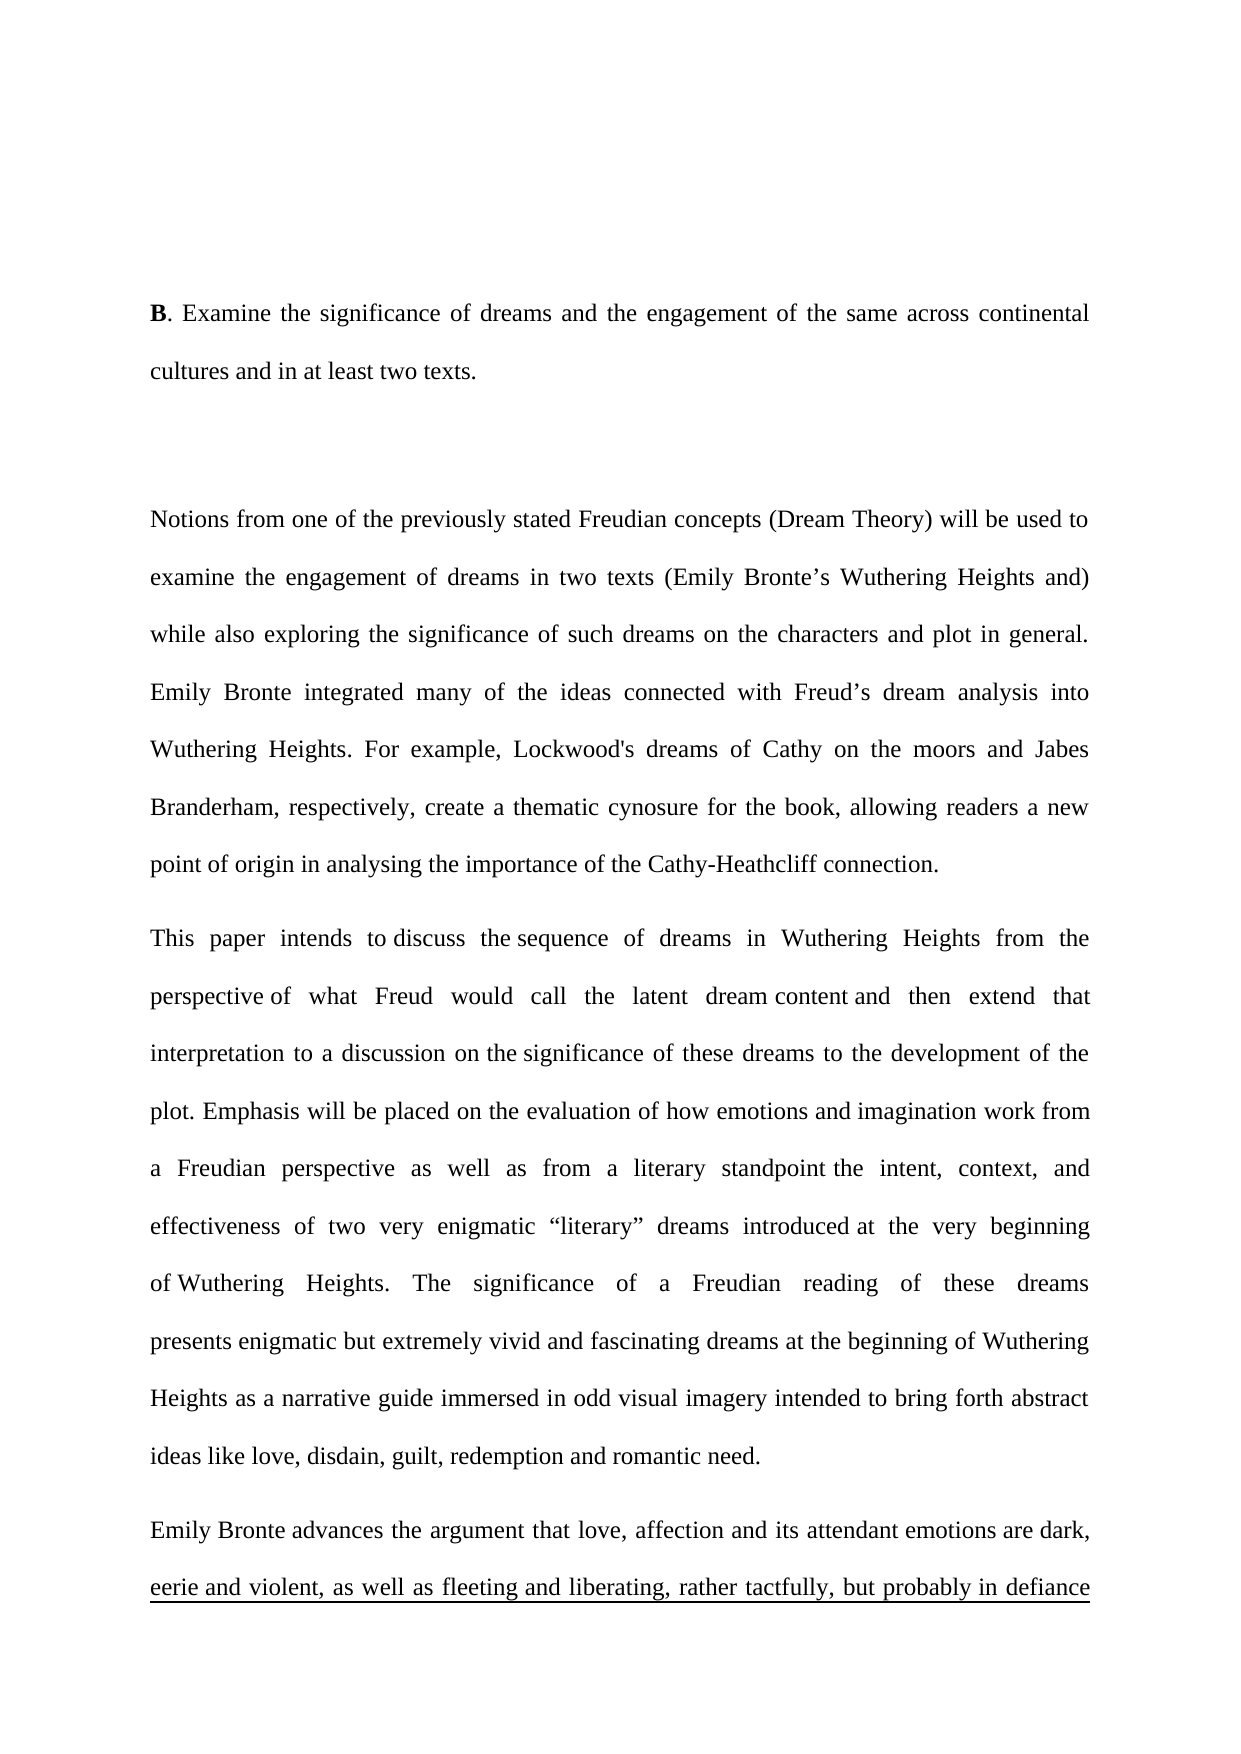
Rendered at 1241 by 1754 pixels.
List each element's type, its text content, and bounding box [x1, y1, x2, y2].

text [150, 1515, 1090, 1601]
text Notions from one of the previously stated Freudian concepts (Dream Theory) will be used to examine the engagement of dreams in two texts (Emily Bronte’s Wuthering Heights and) while also exploring the significance of such dreams on the characters and plot in general. Emily Bronte integrated many of the ideas connected with Freud’s dream analysis into Wuthering Heights. For example, Lockwood's dreams of Cathy on the moors and Jabes Branderham, respectively, create a thematic cynosure for the book, allowing readers a new point of origin in analysing the importance of the Cathy-Heathcliff connection. [150, 504, 1090, 878]
text This paper intends to discuss the sequence of dreams in Wuthering Heights from the perspective of what Freud would call the latent dream content and then extend that interpretation to a discussion on the significance of these dreams to the development of the plot. Emphasis will be placed on the evaluation of how emotions and imagination work from a Freudian perspective as well as from a literary standpoint the intent, context, and effectiveness of two very enigmatic “literary” dreams introduced at the very beginning of Wuthering Heights. The significance of a Freudian reading of these dreams presents enigmatic but extremely vivid and fascinating dreams at the beginning of Wuthering Heights as a narrative guide immersed in odd visual imagery intended to bring forth abstract ideas like love, disdain, guilt, redemption and romantic need. [150, 923, 1090, 1469]
text B. Examine the significance of dreams and the engagement of the same across continental cultures and in at least two texts. [150, 298, 1090, 384]
